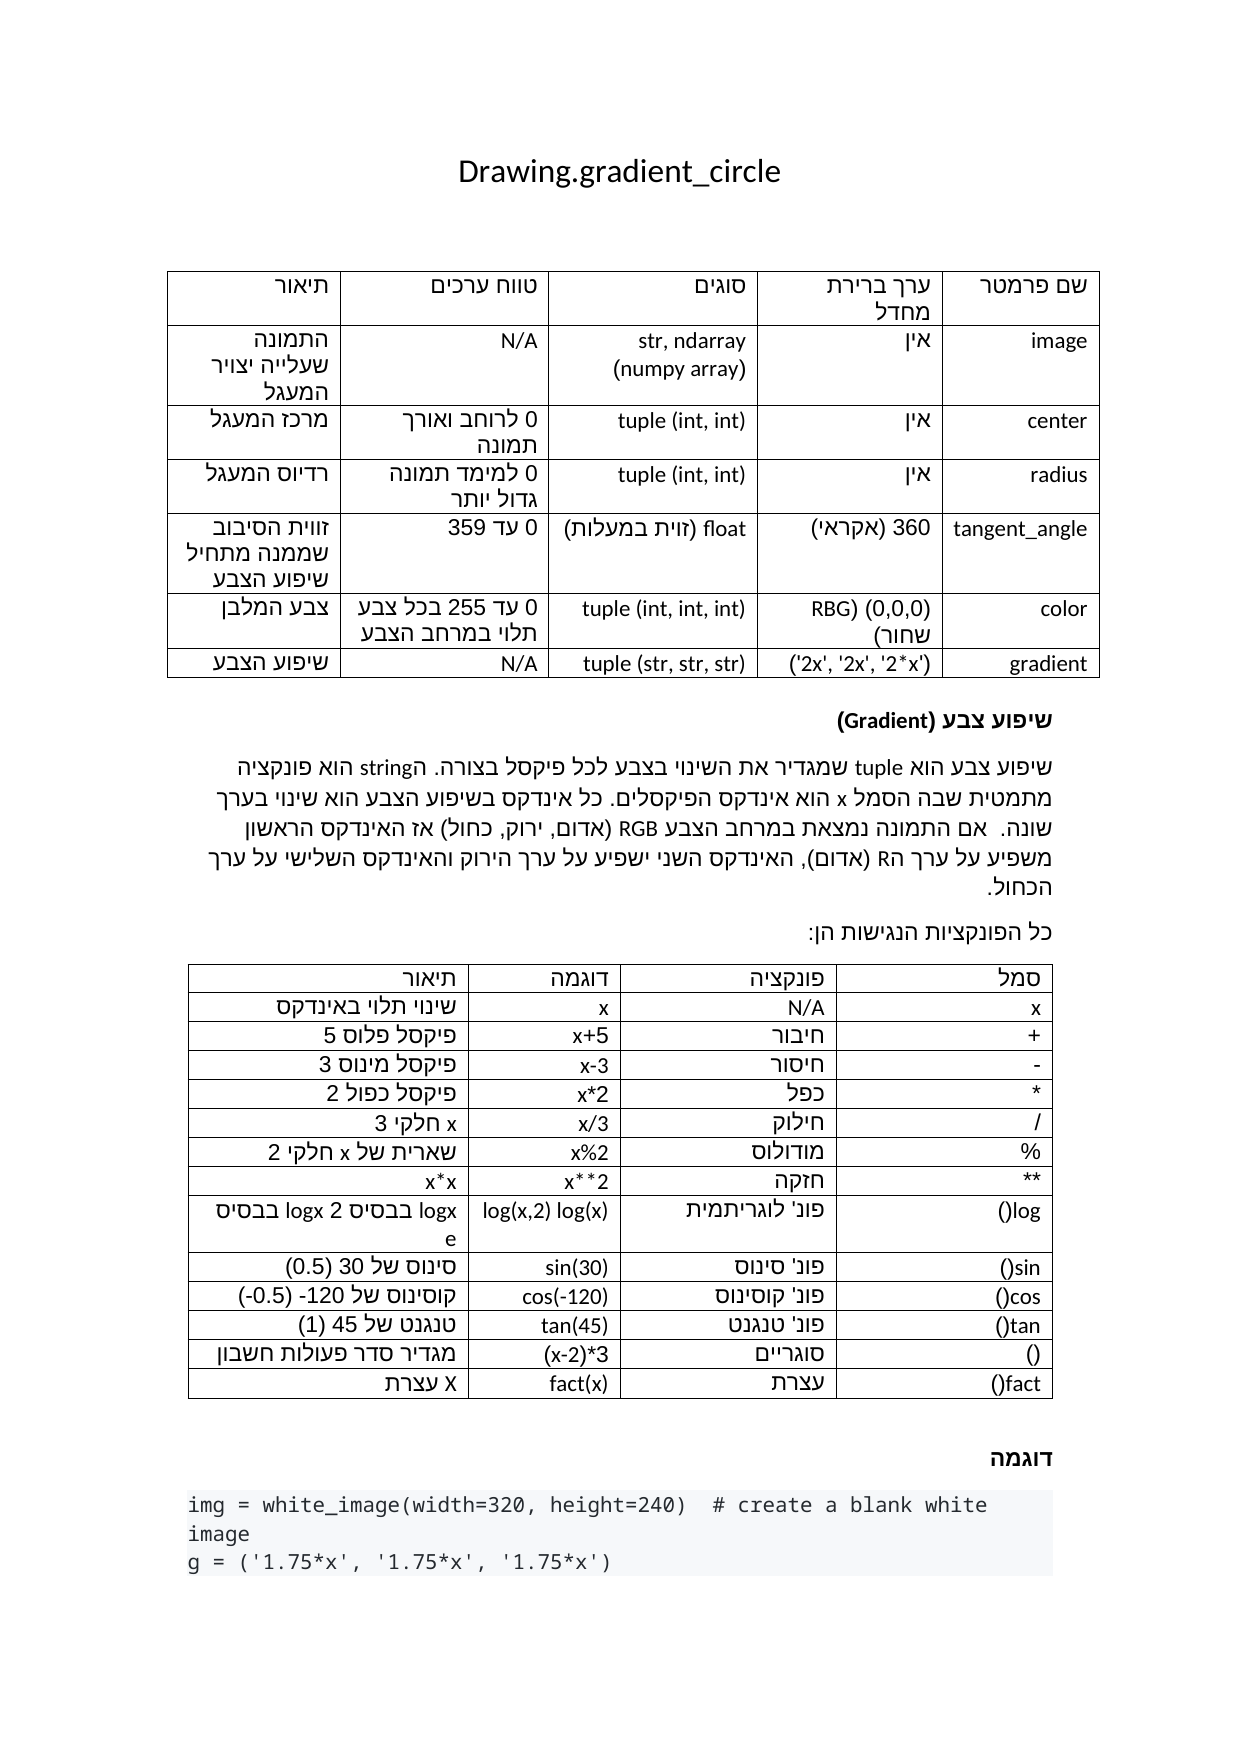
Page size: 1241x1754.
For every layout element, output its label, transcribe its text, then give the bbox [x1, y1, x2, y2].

table_cell ** [837, 1167, 1052, 1195]
table_cell אין [758, 406, 942, 459]
table_cell tuple (int, int, int) [549, 594, 757, 648]
table_cell חזקה [621, 1167, 836, 1195]
table_cell מגדיר סדר פעולות חשבון [189, 1340, 468, 1368]
text img = white_image(width=320, height=240) # create a blank white image [187, 1490, 1053, 1547]
table_header ערך ברירת מחדל [758, 272, 942, 325]
table_cell אין [758, 326, 942, 405]
table_cell חיבור [621, 1022, 836, 1050]
table_cell פונ' סינוס [621, 1253, 836, 1281]
table_cell sin() [837, 1253, 1052, 1281]
table_cell 0 עד 359 [341, 514, 548, 593]
table_cell x*x [189, 1167, 468, 1195]
table_cell x%2 [469, 1138, 620, 1166]
table_cell % [837, 1138, 1052, 1166]
table_cell () [837, 1340, 1052, 1368]
table_cell 0 למימד תמונה גדול יותר [341, 460, 548, 513]
table_cell tuple (int, int) [549, 406, 757, 459]
table_cell gradient [943, 649, 1099, 677]
table_cell שיפוע הצבע [168, 649, 340, 677]
table_cell אין [758, 460, 942, 513]
table_cell x**2 [469, 1167, 620, 1195]
table_cell קוסינוס של 120- (0.5-) [189, 1282, 468, 1310]
table_cell log(x,2) log(x) [469, 1196, 620, 1252]
table_cell tan(45) [469, 1311, 620, 1339]
table_cell x חלקי 3 [189, 1109, 468, 1137]
table_cell image [943, 326, 1099, 405]
table_cell פונ' קוסינוס [621, 1282, 836, 1310]
table_cell חיסור [621, 1051, 836, 1079]
table_cell טנגנט של 45 (1) [189, 1311, 468, 1339]
table_cell ('2x', '2x', '2*x') [758, 649, 942, 677]
table_header תיאור [189, 965, 468, 992]
table_header שם פרמטר [943, 272, 1099, 325]
table_cell str, ndarray (numpy array) [549, 326, 757, 405]
table_cell שארית של x חלקי 2 [189, 1138, 468, 1166]
table_cell N/A [341, 326, 548, 405]
table_cell - [837, 1051, 1052, 1079]
table_cell 0 עד 255 בכל צבע תלוי במרחב הצבע [341, 594, 548, 648]
table_cell 5+x [469, 1022, 620, 1050]
table_cell sin(30) [469, 1253, 620, 1281]
table_header דוגמה [469, 965, 620, 992]
table_cell סוגריים [621, 1340, 836, 1368]
table_cell מרכז המעגל [168, 406, 340, 459]
table_cell התמונה שעלייה יצויר המעגל [168, 326, 340, 405]
table_cell 0 לרוחב ואורך תמונה [341, 406, 548, 459]
table_cell N/A [341, 649, 548, 677]
text שיפוע צבע (Gradient) [187, 678, 1053, 735]
table_cell tan() [837, 1311, 1052, 1339]
text שיפוע צבע הוא tuple שמגדיר את השינוי בצבע לכל פיקסל בצורה. הstring הוא פונקציה מתמטית שבה הסמל x הוא אינדקס הפיקסלים. כל אינדקס בשיפוע הצבע הוא שינוי בערך שונה. אם התמונה נמצאת במרחב הצבע RGB (אדום, ירוק, כחול) אז האינדקס הראשון משפיע על ערך הR (אדום), האינדקס השני ישפיע על ערך הירוק והאינדקס השלישי על ערך הכחול. [187, 753, 1053, 900]
table_cell N/A [621, 993, 836, 1021]
table_cell פיקסל מינוס 3 [189, 1051, 468, 1079]
table_cell x [837, 993, 1052, 1021]
table_cell פיקסל כפול 2 [189, 1080, 468, 1108]
table_cell cos(-120) [469, 1282, 620, 1310]
table_header פונקציה [621, 965, 836, 992]
table_cell / [837, 1109, 1052, 1137]
table_header סוגים [549, 272, 757, 325]
table_cell רדיוס המעגל [168, 460, 340, 513]
table_cell tuple (int, int) [549, 460, 757, 513]
table_cell + [837, 1022, 1052, 1050]
table_cell זווית הסיבוב שממנה מתחיל שיפוע הצבע [168, 514, 340, 593]
table_cell logx בבסיס 2 logx בבסיס e [189, 1196, 468, 1252]
table_cell tangent_angle [943, 514, 1099, 593]
text דוגמה [187, 1445, 1053, 1472]
table_cell פונ' טנגנט [621, 1311, 836, 1339]
table_cell fact(x) [469, 1369, 620, 1397]
table_header טווח ערכים [341, 272, 548, 325]
table_cell X עצרת [189, 1369, 468, 1397]
text g = ('1.75*x', '1.75*x', '1.75*x') [187, 1547, 1053, 1576]
table_cell color [943, 594, 1099, 648]
table_cell חילוק [621, 1109, 836, 1137]
table_cell x/3 [469, 1109, 620, 1137]
table_cell סינוס של 30 (0.5) [189, 1253, 468, 1281]
table_cell פיקסל פלוס 5 [189, 1022, 468, 1050]
table_cell (0,0,0) (RBG שחור) [758, 594, 942, 648]
table_cell 2*x [469, 1080, 620, 1108]
table_cell שינוי תלוי באינדקס [189, 993, 468, 1021]
table_cell עצרת [621, 1369, 836, 1397]
table_cell צבע המלבן [168, 594, 340, 648]
table_cell * [837, 1080, 1052, 1108]
table_cell 3*(x-2) [469, 1340, 620, 1368]
table_cell x [469, 993, 620, 1021]
table_header תיאור [168, 272, 340, 325]
table_cell tuple (str, str, str) [549, 649, 757, 677]
table_cell x-3 [469, 1051, 620, 1079]
table_cell radius [943, 460, 1099, 513]
table_cell מודולוס [621, 1138, 836, 1166]
table_header סמל [837, 965, 1052, 992]
table_cell center [943, 406, 1099, 459]
table_cell כפל [621, 1080, 836, 1108]
table_cell log() [837, 1196, 1052, 1252]
table_cell cos() [837, 1282, 1052, 1310]
text כל הפונקציות הנגישות הן: [187, 919, 1053, 945]
table_cell float (זוית במעלות) [549, 514, 757, 593]
table_cell 360 (אקראי) [758, 514, 942, 593]
table_cell fact() [837, 1369, 1052, 1397]
text Drawing.gradient_circle [187, 150, 1053, 191]
table_cell פונ' לוגריתמית [621, 1196, 836, 1252]
